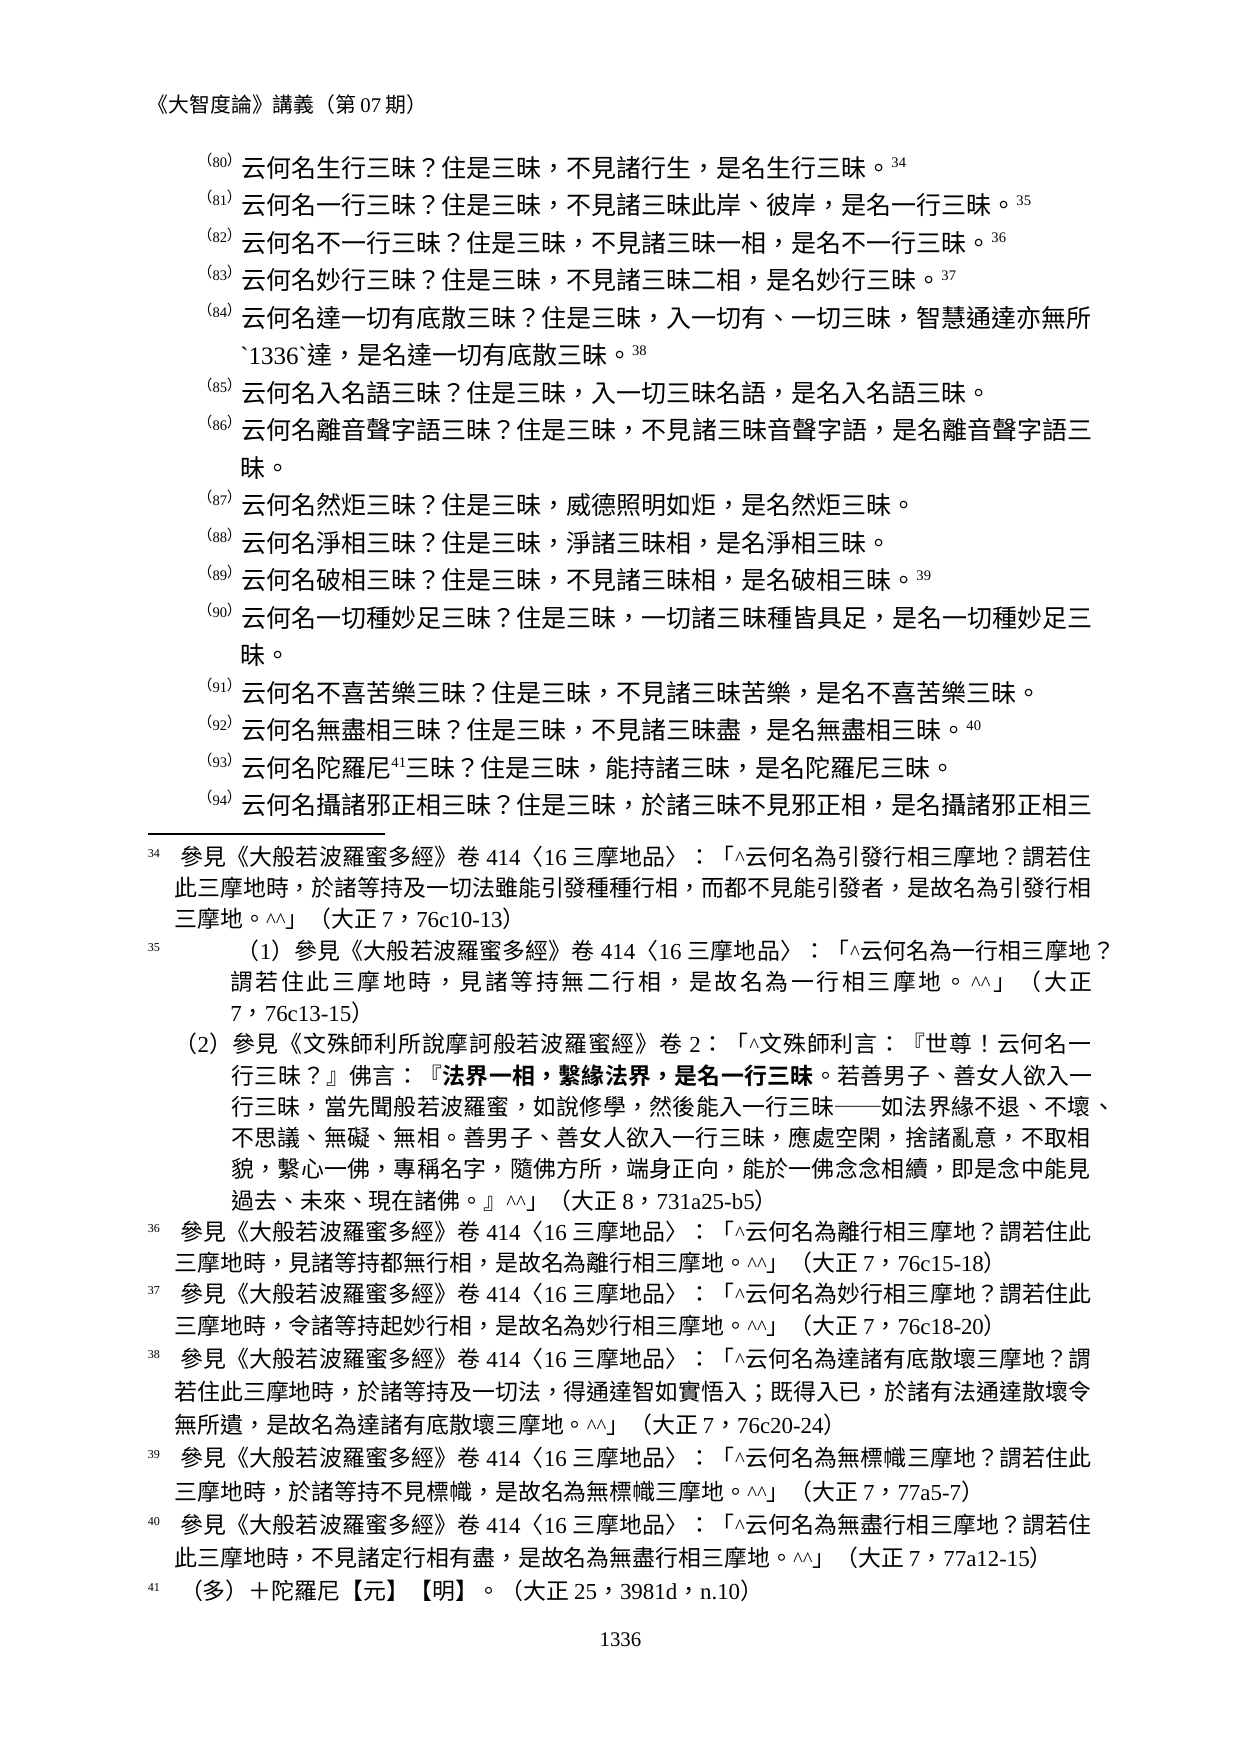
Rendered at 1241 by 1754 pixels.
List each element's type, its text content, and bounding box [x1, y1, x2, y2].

text （90）云何名一切種妙足三昧？住是三昧，一切諸三昧種皆具足，是名一切種妙足三昧。 [198, 598, 1092, 673]
text （89）云何名破相三昧？住是三昧，不見諸三昧相，是名破相三昧。 [198, 560, 1092, 598]
text （84）云何名達一切有底散三昧？住是三昧，入一切有、一切三昧，智慧通達亦無所`1336`達，是名達一切有底散三昧。 [198, 298, 1092, 373]
text （91）云何名不喜苦樂三昧？住是三昧，不見諸三昧苦樂，是名不喜苦樂三昧。 [198, 673, 1092, 710]
text （81）云何名一行三昧？住是三昧，不見諸三昧此岸、彼岸，是名一行三昧。 [198, 185, 1092, 223]
text （83）云何名妙行三昧？住是三昧，不見諸三昧二相，是名妙行三昧。 [198, 260, 1092, 298]
text （87）云何名然炬三昧？住是三昧，威德照明如炬，是名然炬三昧。 [198, 485, 1092, 523]
text （86）云何名離音聲字語三昧？住是三昧，不見諸三昧音聲字語，是名離音聲字語三昧。 [198, 410, 1092, 485]
text （93）云何名陀羅尼三昧？住是三昧，能持諸三昧，是名陀羅尼三昧。 [198, 748, 1092, 785]
text （88）云何名淨相三昧？住是三昧，淨諸三昧相，是名淨相三昧。 [198, 523, 1092, 560]
text （92）云何名無盡相三昧？住是三昧，不見諸三昧盡，是名無盡相三昧。 [198, 710, 1092, 748]
text （80）云何名生行三昧？住是三昧，不見諸行生，是名生行三昧。 [198, 148, 1092, 185]
text （94）云何名攝諸邪正相三昧？住是三昧，於諸三昧不見邪正相，是名攝諸邪正相三昧。 [198, 785, 1092, 823]
text （82）云何名不一行三昧？住是三昧，不見諸三昧一相，是名不一行三昧。 [198, 223, 1092, 260]
text （85）云何名入名語三昧？住是三昧，入一切三昧名語，是名入名語三昧。 [198, 373, 1092, 410]
